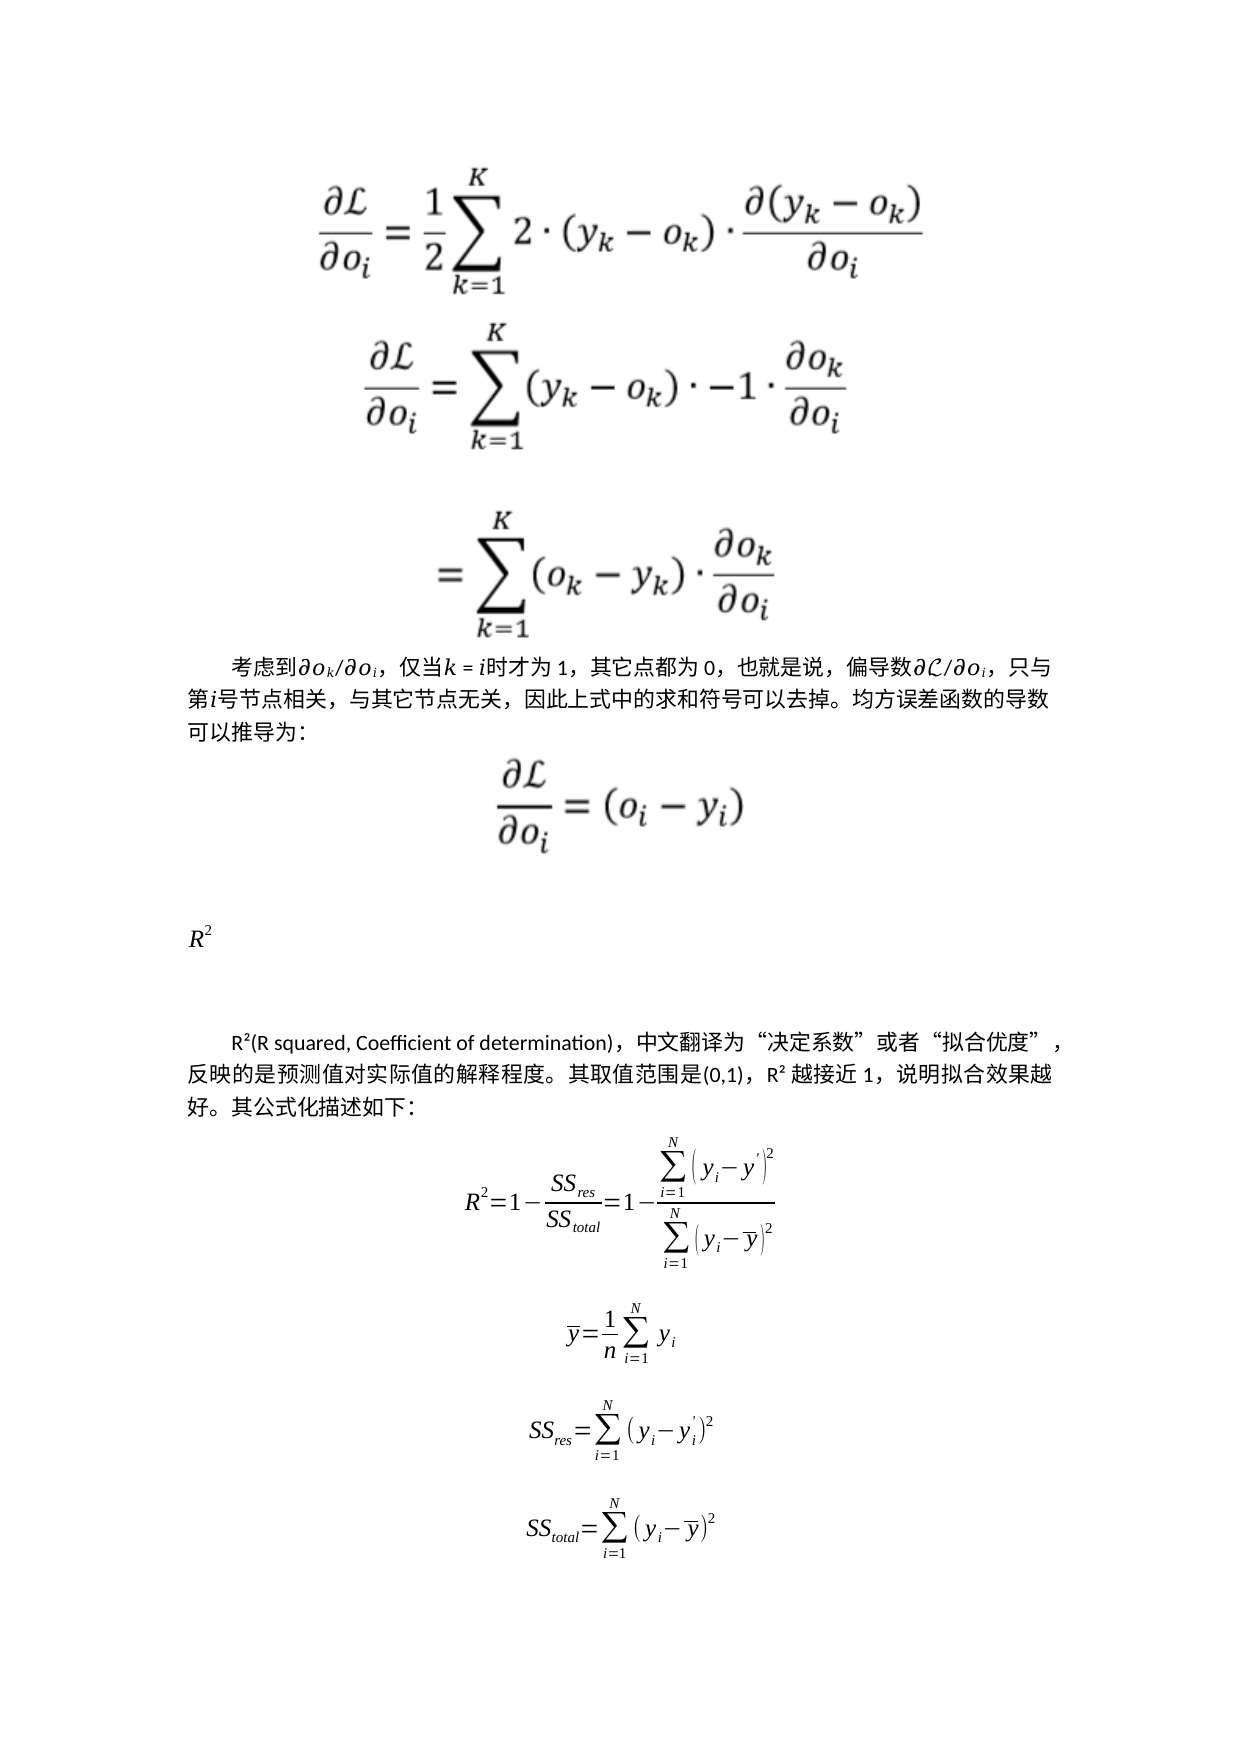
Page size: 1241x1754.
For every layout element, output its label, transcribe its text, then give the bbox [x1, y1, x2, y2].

text R²(R squared, Coefficient of determination)，中文翻译为“决定系数”或者“拟合优度”，反映的是预测值对实际值的解释程度。其取值范围是(0,1)，R²越接近1，说明拟合效果越好。其公式化描述如下： [187, 1024, 1053, 1122]
text 考虑到𝜕𝑜𝑘/𝜕𝑜𝑖，仅当𝑘 = 𝑖时才为1，其它点都为0，也就是说，偏导数𝜕ℒ/𝜕𝑜𝑖，只与第𝑖号节点相关，与其它节点无关，因此上式中的求和符号可以去掉。均方误差函数的导数可以推导为： [187, 649, 1053, 747]
picture [485, 747, 755, 860]
picture [310, 162, 931, 644]
